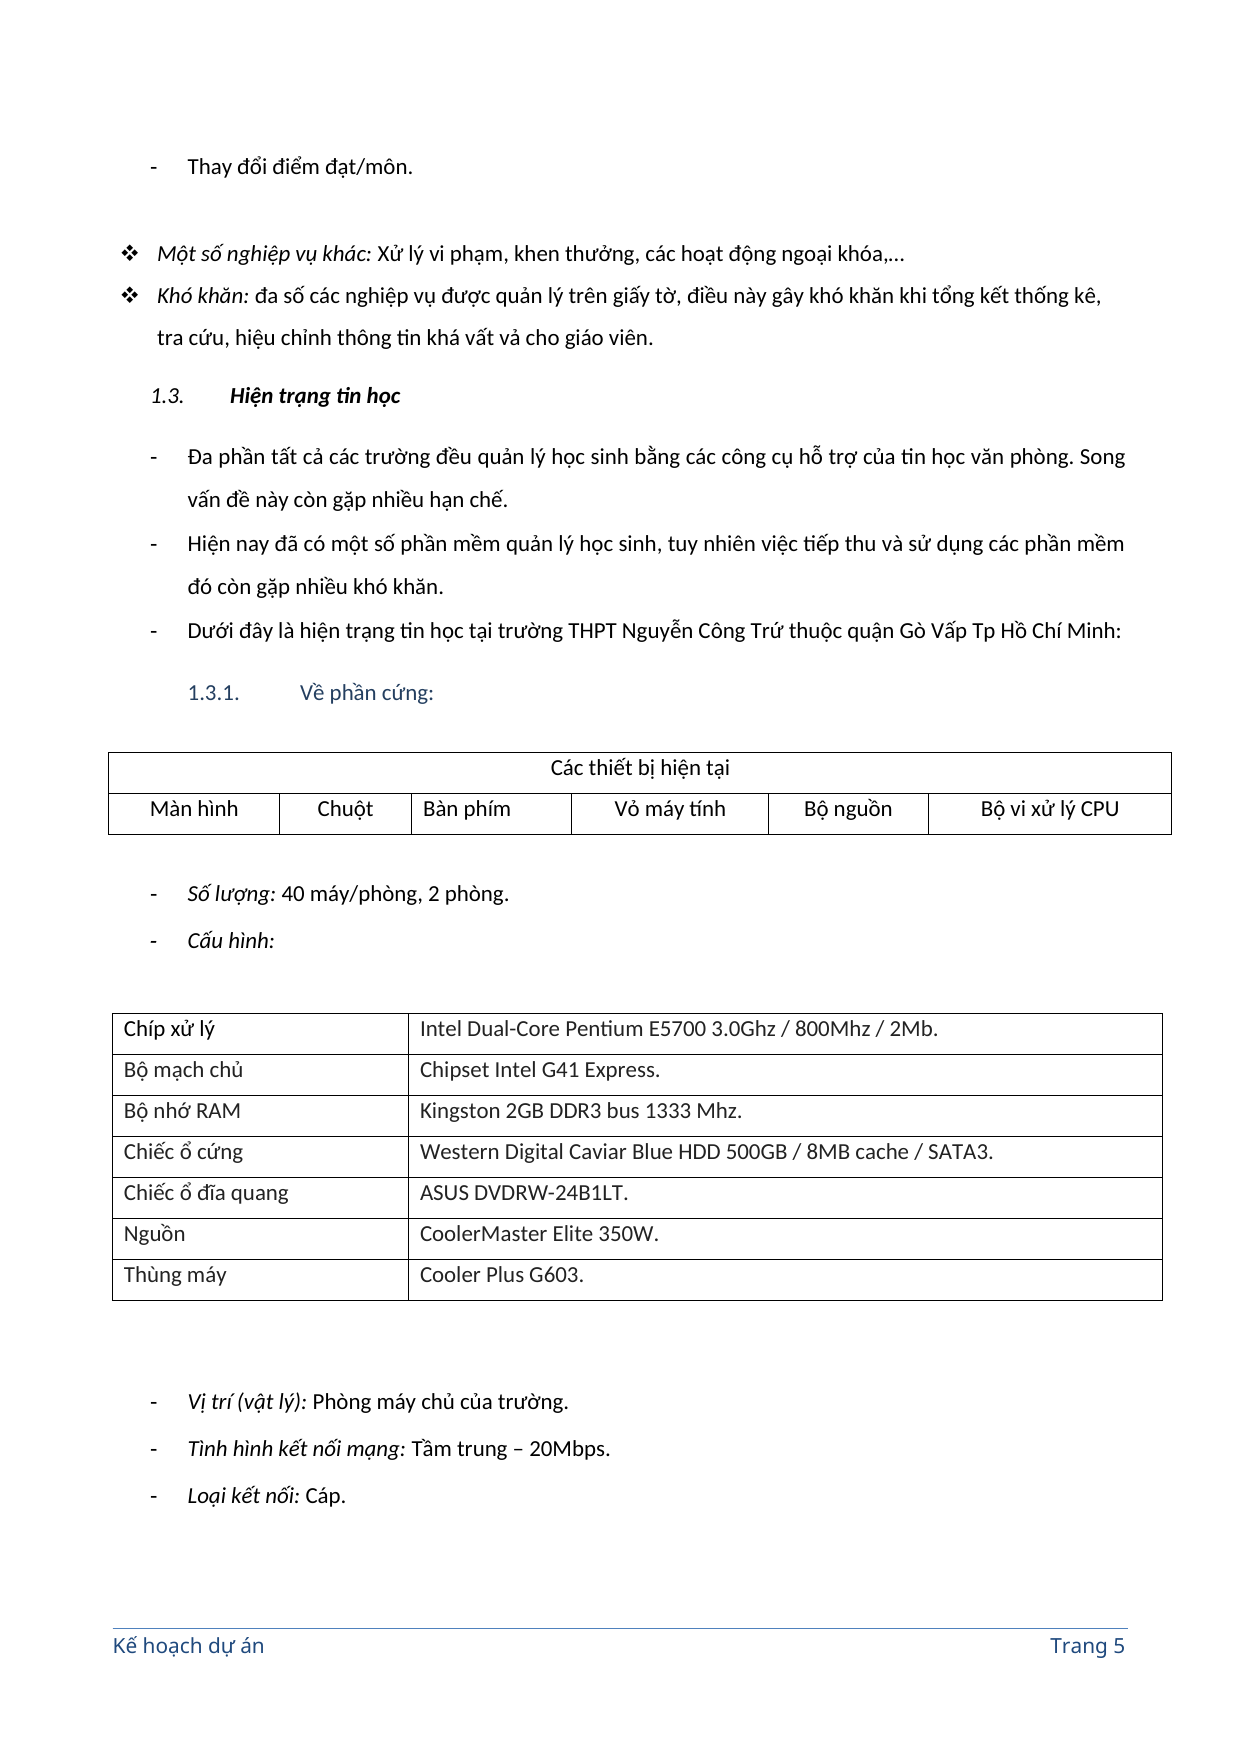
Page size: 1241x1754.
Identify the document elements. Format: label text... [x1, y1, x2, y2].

table_cell Bộ mạch chủ [113, 1055, 408, 1095]
list Đa phần tất cả các trường đều quản lý học sinh bằng các công cụ hỗ trợ của tin học văn phòng. Song vấn đề này còn gặp nhiều hạn chế. [150, 440, 1128, 513]
table_cell Màn hình [109, 794, 279, 834]
table_cell Cooler Plus G603. [409, 1260, 1162, 1300]
table_cell Nguồn [113, 1219, 408, 1259]
list Cấu hình: [150, 924, 1128, 955]
list Thay đổi điểm đạt/môn. [150, 150, 1128, 181]
table_cell Chipset Intel G41 Express. [409, 1055, 1162, 1095]
subtitle Hiện trạng tin học [150, 381, 1128, 409]
table_cell Chiếc ổ cứng [113, 1137, 408, 1177]
list Tình hình kết nối mạng: Tầm trung – 20Mbps. [150, 1432, 1128, 1463]
table_header Các thiết bị hiện tại [109, 753, 1171, 793]
table_cell Chiếc ổ đĩa quang [113, 1178, 408, 1218]
list Một số nghiệp vụ khác: Xử lý vi phạm, khen thưởng, các hoạt động ngoại khóa,… [119, 239, 1128, 267]
list Loại kết nối: Cáp. [150, 1479, 1128, 1510]
table_cell Chuột [280, 794, 411, 834]
table_header Chíp xử lý [113, 1014, 408, 1054]
list Dưới đây là hiện trạng tin học tại trường THPT Nguyễn Công Trứ thuộc quận Gò Vấp Tp Hồ Chí Minh: [150, 614, 1128, 646]
table_cell Bộ nguồn [769, 794, 928, 834]
table_cell ASUS DVDRW-24B1LT. [409, 1178, 1162, 1218]
table_cell Vỏ máy tính [572, 794, 768, 834]
table_cell Kingston 2GB DDR3 bus 1333 Mhz. [409, 1096, 1162, 1136]
table_cell Bàn phím [412, 794, 571, 834]
table_cell CoolerMaster Elite 350W. [409, 1219, 1162, 1259]
table_header Intel Dual-Core Pentium E5700 3.0Ghz / 800Mhz / 2Mb. [409, 1014, 1162, 1054]
table_cell Thùng máy [113, 1260, 408, 1300]
list Số lượng: 40 máy/phòng, 2 phòng. [150, 877, 1128, 908]
table_cell Western Digital Caviar Blue HDD 500GB / 8MB cache / SATA3. [409, 1137, 1162, 1177]
list Hiện nay đã có một số phần mềm quản lý học sinh, tuy nhiên việc tiếp thu và sử dụng các phần mềm đó còn gặp nhiều khó khăn. [150, 527, 1128, 601]
table_cell Bộ nhớ RAM [113, 1096, 408, 1136]
subtitle Về phần cứng: [187, 678, 1128, 706]
list Khó khăn: đa số các nghiệp vụ được quản lý trên giấy tờ, điều này gây khó khăn khi tổng kết thống kê, tra cứu, hiệu chỉnh thông tin khá vất vả cho giáo viên. [119, 281, 1128, 351]
list Vị trí (vật lý): Phòng máy chủ của trường. [150, 1385, 1128, 1417]
table_cell Bộ vi xử lý CPU [929, 794, 1171, 834]
